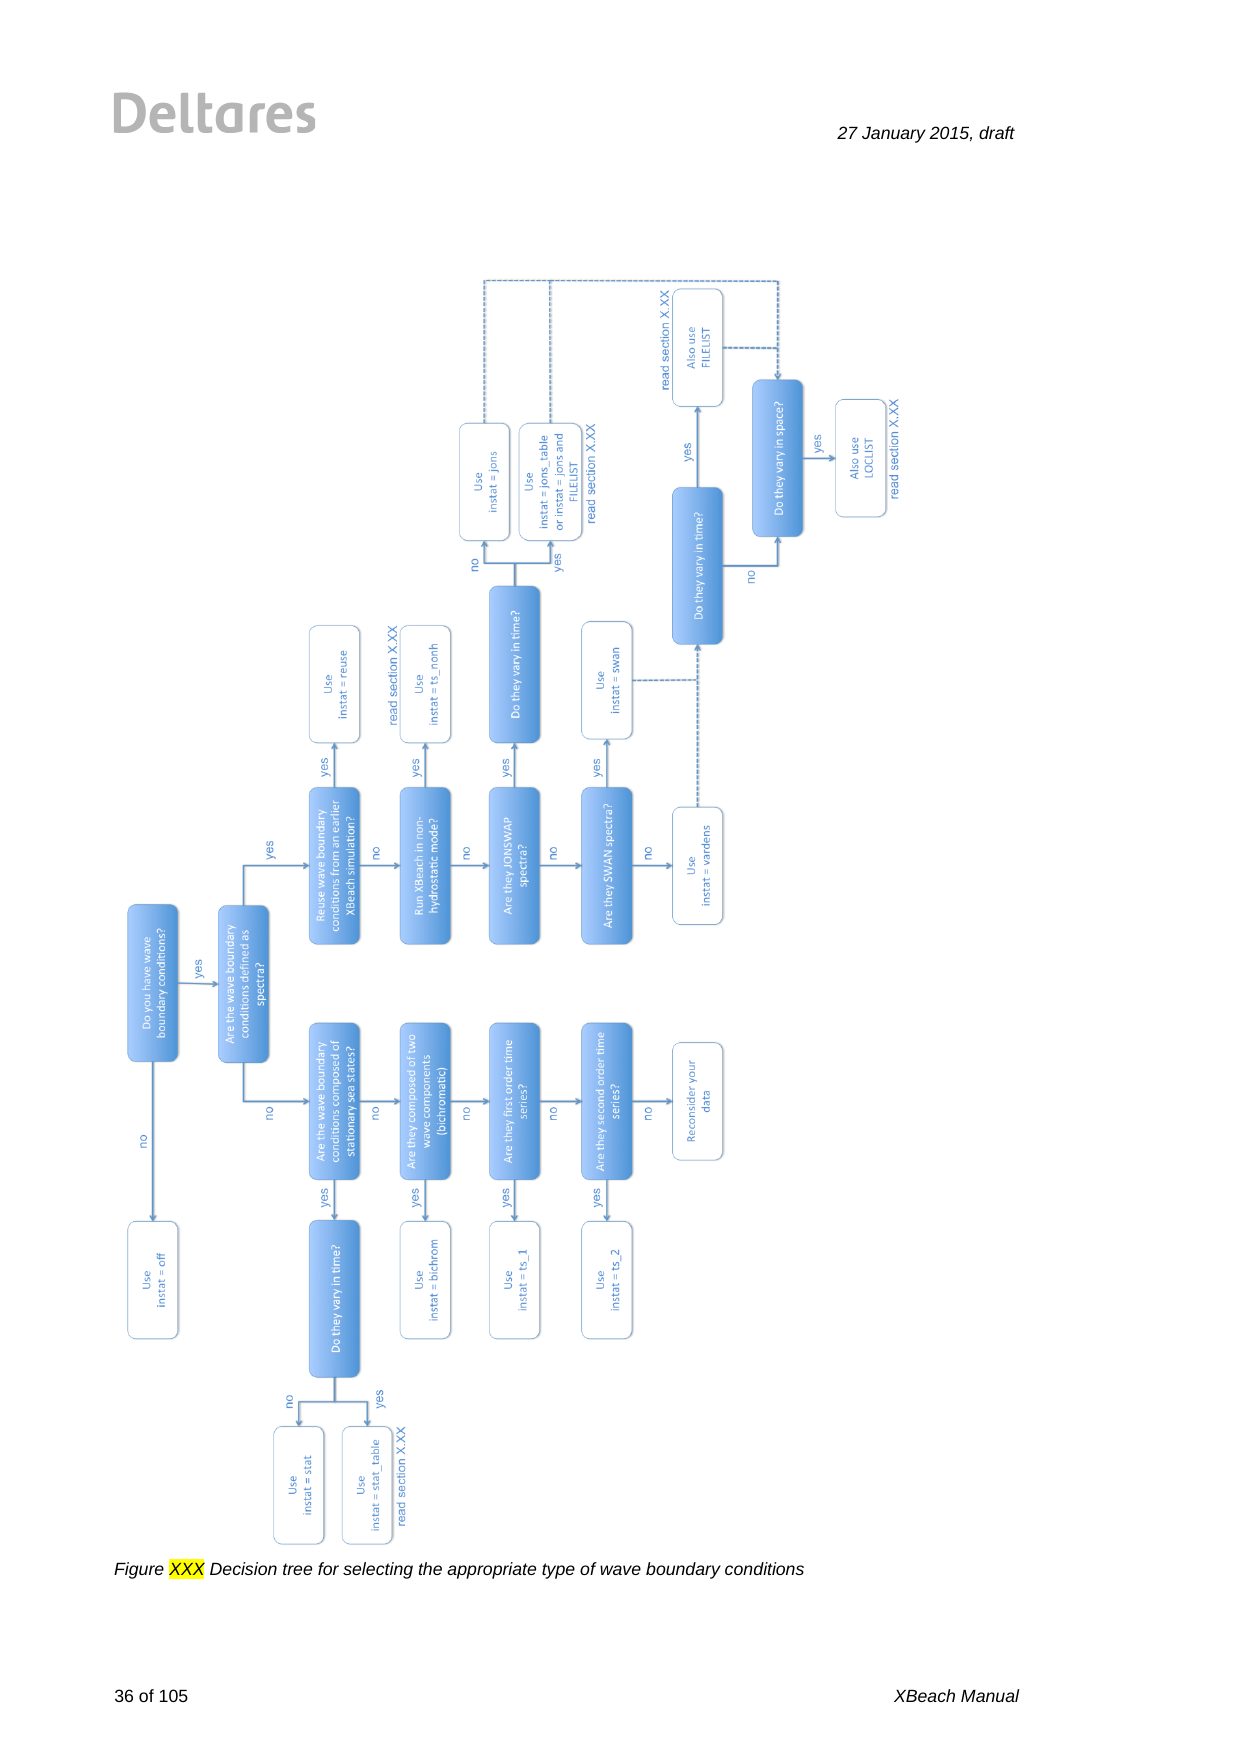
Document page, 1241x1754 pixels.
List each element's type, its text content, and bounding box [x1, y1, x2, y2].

picture [113, 75, 315, 133]
picture [113, 265, 911, 1553]
text Figure XXX Decision tree for selecting the appropriate type of wave boundary conditions [114, 1552, 1022, 1579]
